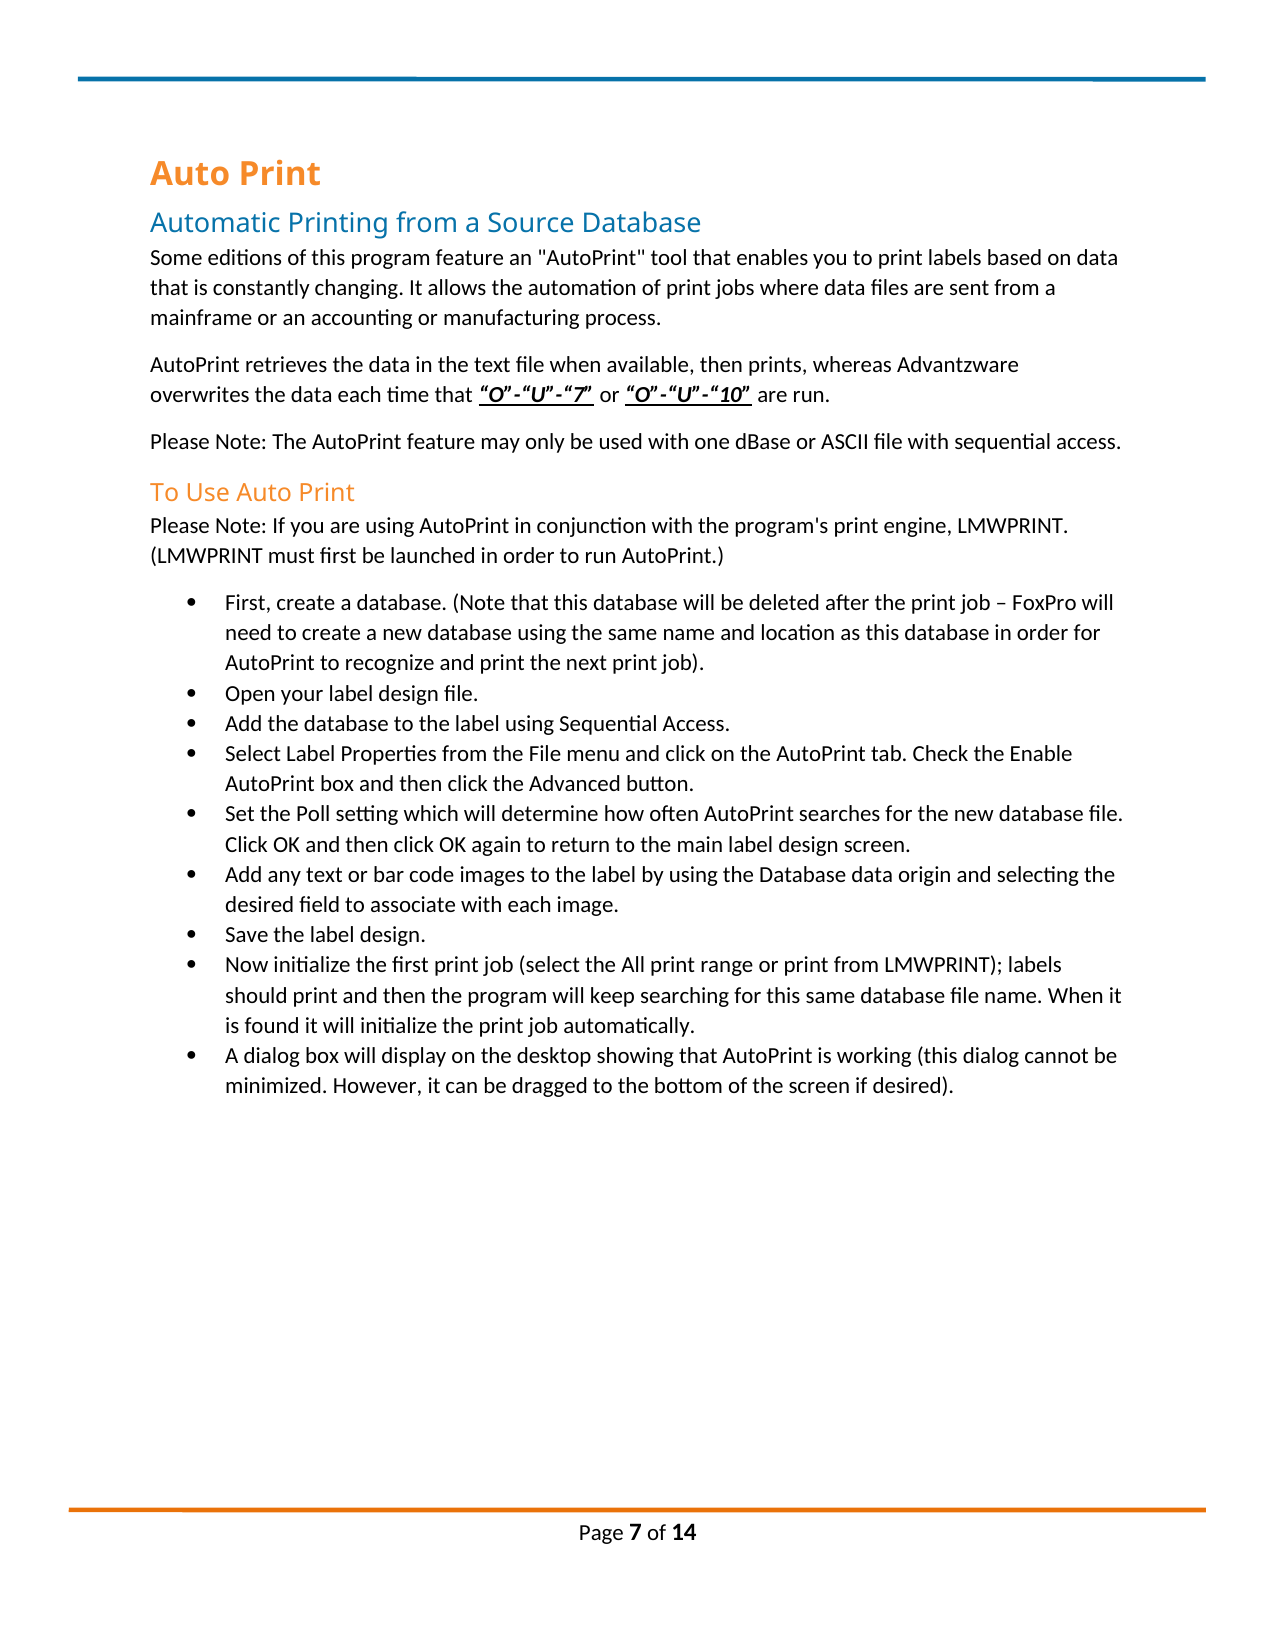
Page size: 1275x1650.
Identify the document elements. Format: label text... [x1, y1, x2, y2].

list Open your label design file. [187, 679, 1125, 707]
list Add any text or bar code images to the label by using the Database data origin and selecting the desired field to associate with each image. [187, 860, 1125, 918]
subtitle Auto Print [150, 150, 1125, 195]
list Now initialize the first print job (select the All print range or print from LMWPRINT); labels should print and then the program will keep searching for this same database file name. When it is found it will initialize the print job automatically. [187, 951, 1125, 1039]
list First, create a database. (Note that this database will be deleted after the print job – FoxPro will need to create a new database using the same name and location as this database in order for AutoPrint to recognize and print the next print job). [187, 588, 1125, 676]
text Please Note: If you are using AutoPrint in conjunction with the program's print engine, LMWPRINT. (LMWPRINT must first be launched in order to run AutoPrint.) [150, 511, 1125, 569]
list Set the Poll setting which will determine how often AutoPrint searches for the new database file. Click OK and then click OK again to return to the main label design screen. [187, 799, 1125, 858]
text AutoPrint retrieves the data in the text file when available, then prints, whereas Advantzware overwrites the data each time that “O”-“U”-“7” or “O”-“U”-“10” are run. [150, 350, 1125, 408]
text Please Note: The AutoPrint feature may only be used with one dBase or ASCII file with sequential access. [150, 427, 1125, 455]
subtitle To Use Auto Print [150, 474, 1125, 508]
list Add the database to the label using Sequential Access. [187, 709, 1125, 737]
subtitle Automatic Printing from a Source Database [150, 203, 1125, 240]
list Save the label design. [187, 920, 1125, 948]
text Some editions of this program feature an "AutoPrint" tool that enables you to print labels based on data that is constantly changing. It allows the automation of print jobs where data files are sent from a mainframe or an accounting or manufacturing process. [150, 243, 1125, 331]
list A dialog box will display on the desktop showing that AutoPrint is working (this dialog cannot be minimized. However, it can be dragged to the bottom of the screen if desired). [187, 1041, 1125, 1099]
list Select Label Properties from the File menu and click on the AutoPrint tab. Check the Enable AutoPrint box and then click the Advanced button. [187, 739, 1125, 797]
